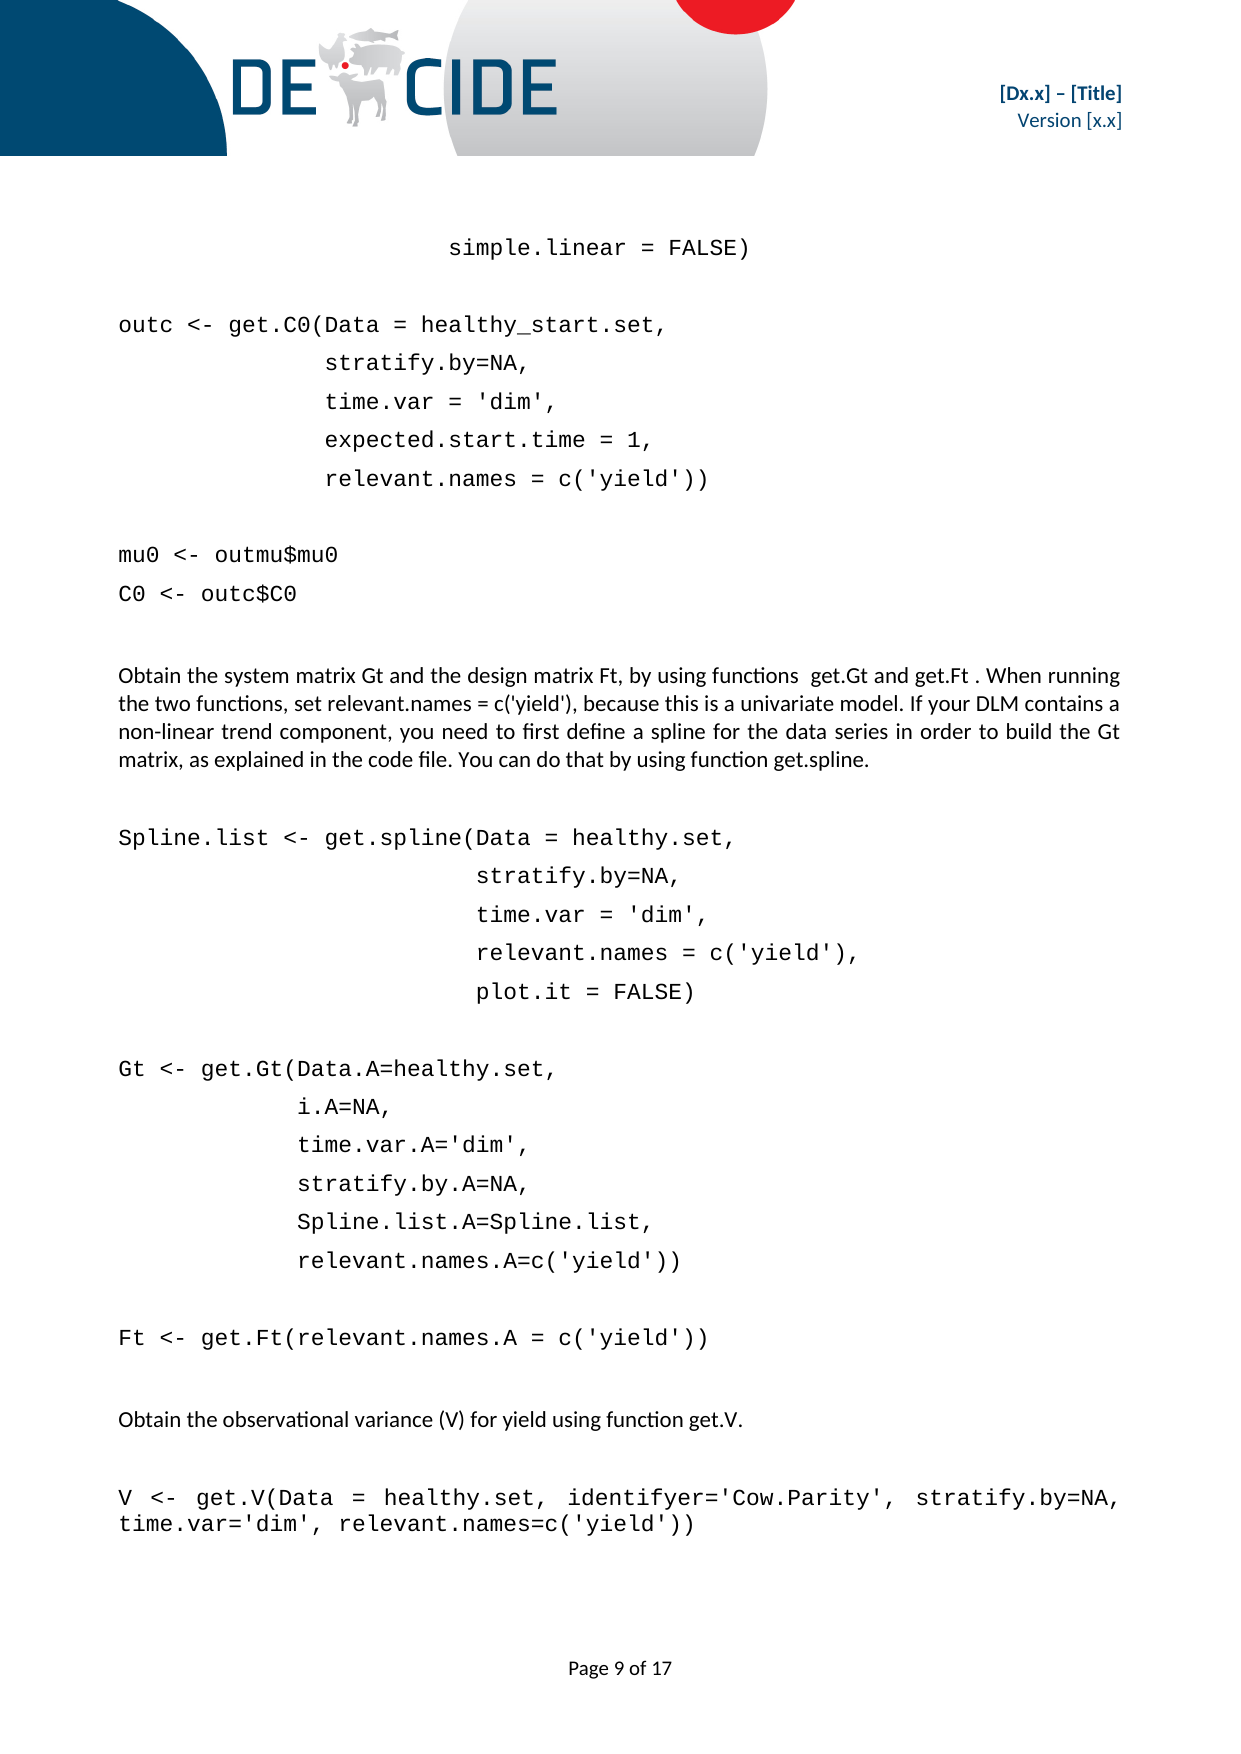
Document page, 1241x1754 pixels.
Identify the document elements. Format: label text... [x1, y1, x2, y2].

text relevant.names.A=c('yield')) [118, 1249, 1122, 1275]
text time.var = 'dim', [118, 390, 1122, 416]
text time.var = 'dim', [118, 903, 1122, 929]
text stratify.by=NA, [118, 865, 1122, 891]
text plot.it = FALSE) [118, 980, 1122, 1006]
text Obtain the observational variance (V) for yield using function get.V. [118, 1405, 1122, 1433]
text Spline.list.A=Spline.list, [118, 1211, 1122, 1237]
text expected.start.time = 1, [118, 428, 1122, 454]
text C0 <- outc$C0 [118, 582, 1122, 608]
text relevant.names = c('yield')) [118, 467, 1122, 493]
text mu0 <- outmu$mu0 [118, 544, 1122, 570]
text stratify.by.A=NA, [118, 1172, 1122, 1198]
text Obtain the system matrix Gt and the design matrix Ft, by using functions get.Gt and get.Ft . When running the two functions, set relevant.names = c('yield'), because this is a univariate model. If your DLM contains a non-linear trend component, you need to first define a spline for the data series in order to build the Gt matrix, as explained in the code file. You can do that by using function get.spline. [118, 661, 1122, 773]
text V <- get.V(Data = healthy.set, identifyer='Cow.Parity', stratify.by=NA, time.var='dim', relevant.names=c('yield')) [118, 1486, 1122, 1538]
text outc <- get.C0(Data = healthy_start.set, [118, 313, 1122, 339]
text simple.linear = FALSE) [118, 236, 1122, 262]
text i.A=NA, [118, 1095, 1122, 1121]
text Ft <- get.Ft(relevant.names.A = c('yield')) [118, 1326, 1122, 1352]
text Gt <- get.Gt(Data.A=healthy.set, [118, 1057, 1122, 1083]
text stratify.by=NA, [118, 352, 1122, 377]
picture [0, 0, 1241, 156]
text time.var.A='dim', [118, 1134, 1122, 1160]
text Spline.list <- get.spline(Data = healthy.set, [118, 826, 1122, 852]
text relevant.names = c('yield'), [118, 942, 1122, 967]
